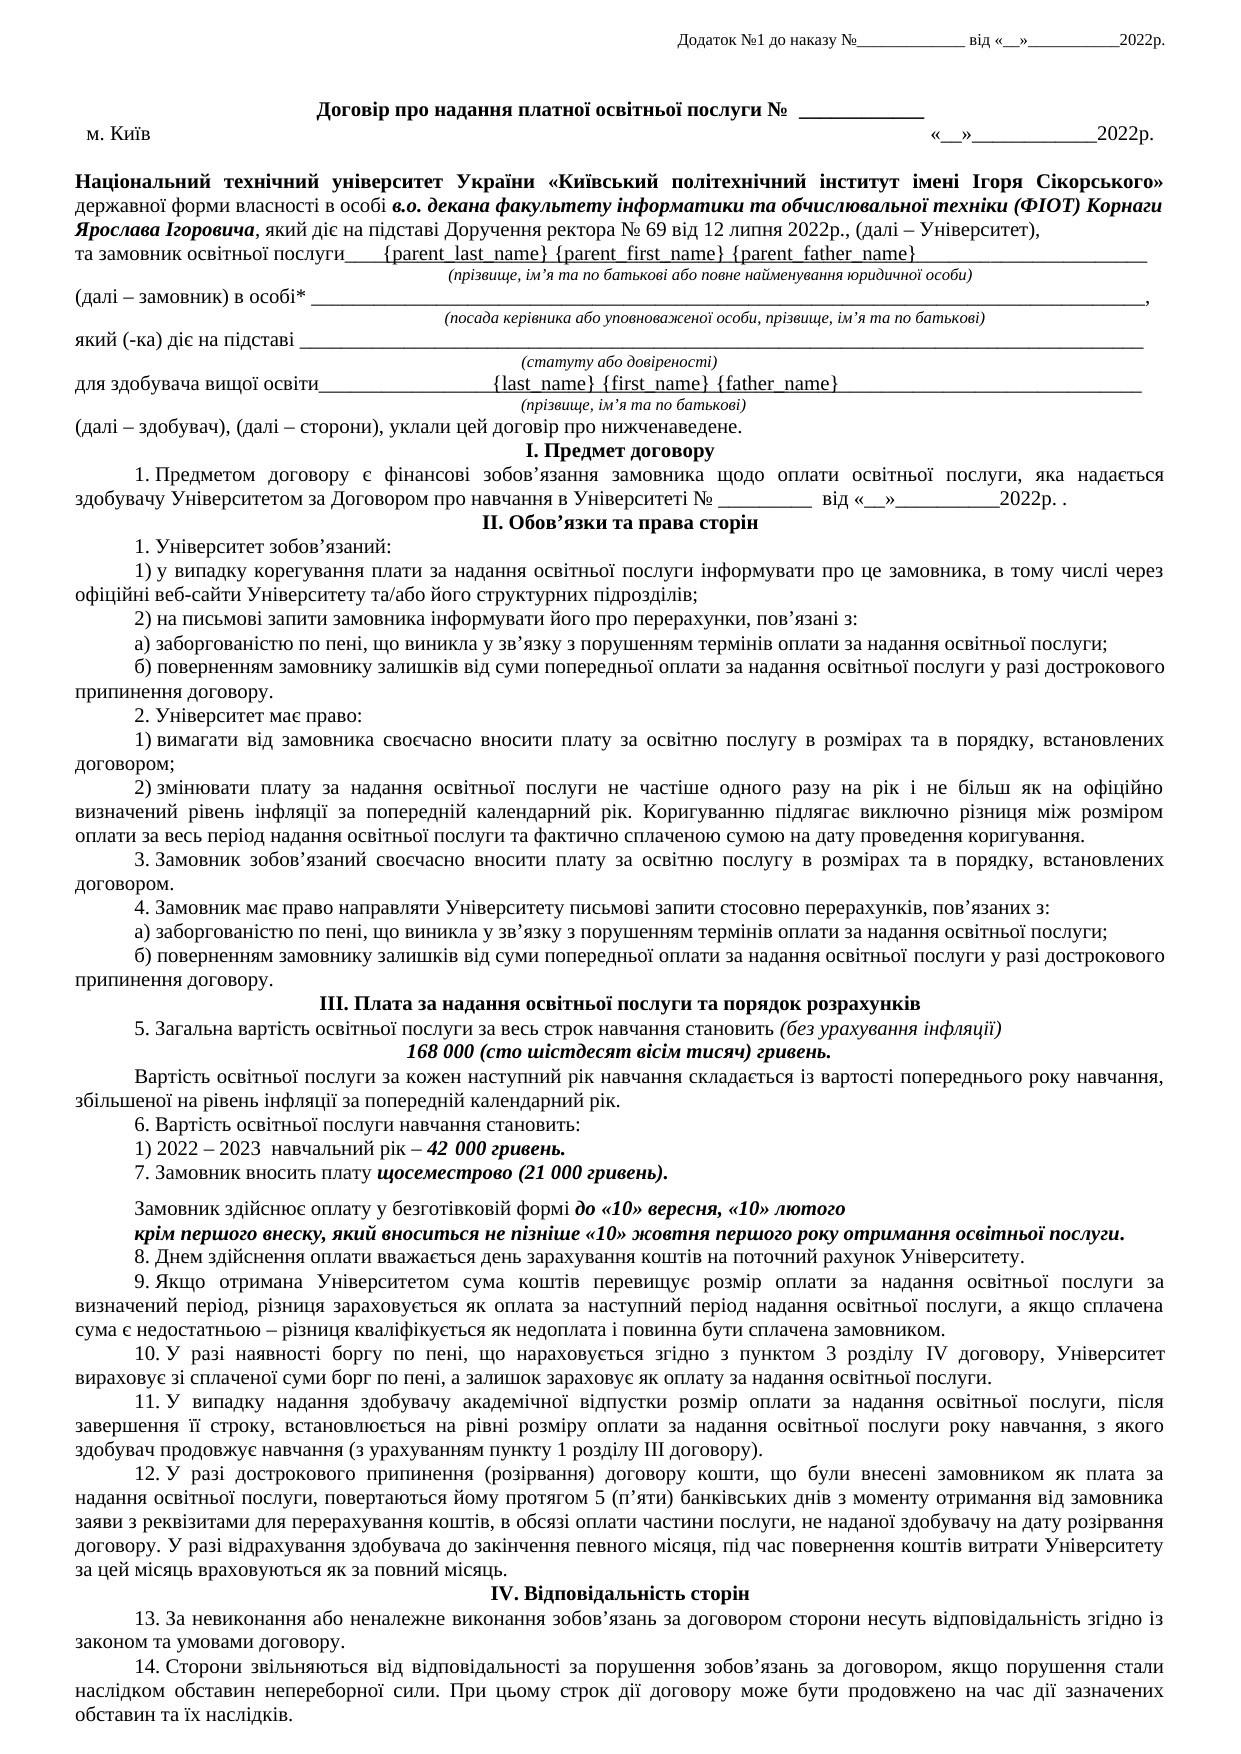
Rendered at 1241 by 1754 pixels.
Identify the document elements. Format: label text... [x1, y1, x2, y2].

text 3. Замовник зобов’язаний своєчасно вносити плату за освітню послугу в розмірах та в порядку, встановлених договором. [75, 847, 1165, 895]
text 9. Якщо отримана Університетом сума коштів перевищує розмір оплати за надання освітньої послуги за визначений період, різниця зараховується як оплата за наступний період надання освітньої послуги, а якщо сплачена сума є недостатньою – різниця кваліфікується як недоплата і повинна бути сплачена замовником. [75, 1268, 1165, 1341]
text крім першого внеску, який вноситься не пізніше «10» жовтня першого року отримання освітньої послуги. [75, 1220, 1165, 1244]
text який (-ка) діє на підставі _________________________________________________________________________________ [75, 327, 1165, 351]
text 2. Університет має право: [75, 703, 1165, 727]
text для здобувача вищої освіти_______________________________________________________________________________ [75, 371, 1165, 395]
text (посада керівника або уповноваженої особи, прізвище, ім’я та по батькові) [75, 308, 1165, 327]
table_header «__»____________2022р. [616, 121, 1165, 149]
text (далі – замовник) в особі* ________________________________________________________________________________, [75, 284, 1165, 308]
text Додаток №1 до наказу №_____________ від «__»___________2022р. [75, 29, 1165, 49]
text IV. Відповідальність сторін [75, 1581, 1165, 1605]
text 168 000 (сто шістдесят вісім тисяч) гривень. [75, 1039, 1165, 1063]
text 5. Загальна вартість освітньої послуги за весь строк навчання становить (без урахування інфляції) [75, 1015, 1165, 1039]
text (статуту або довіреності) [75, 351, 1165, 371]
text 2) змінювати плату за надання освітньої послуги не частіше одного разу на рік і не більш як на офіційно визначений рівень інфляції за попередній календарний рік. Коригуванню підлягає виключно різниця між розміром оплати за весь період надання освітньої послуги та фактично сплаченою сумою на дату проведення коригування. [75, 775, 1165, 847]
text а) заборгованістю по пені, що виникла у зв’язку з порушенням термінів оплати за надання освітньої послуги; [75, 630, 1165, 654]
text 1) вимагати від замовника своєчасно вносити плату за освітню послугу в розмірах та в порядку, встановлених договором; [75, 727, 1165, 775]
text Замовник здійснює оплату у безготівковій формі до «10» вересня, «10» лютого [75, 1196, 1165, 1220]
text 1) у випадку корегування плати за надання освітньої послуги інформувати про це замовника, в тому числі через офіційні веб-сайти Університету та/або його структурних підрозділів; [75, 558, 1165, 606]
text 6. Вартість освітньої послуги навчання становить: [75, 1112, 1165, 1136]
text б) поверненням замовнику залишків від суми попередньої оплати за надання освітньої послуги у разі дострокового припинення договору. [75, 943, 1165, 991]
text 11. У випадку надання здобувачу академічної відпустки розмір оплати за надання освітньої послуги, після завершення її строку, встановлюється на рівні розміру оплати за надання освітньої послуги року навчання, з якого здобувач продовжує навчання (з урахуванням пункту 1 розділу ІІІ договору). [75, 1389, 1165, 1461]
text 12. У разі дострокового припинення (розірвання) договору кошти, що були внесені замовником як плата за надання освітньої послуги, повертаються йому протягом 5 (п’яти) банківських днів з моменту отримання від замовника заяви з реквізитами для перерахування коштів, в обсязі оплати частини послуги, не наданої здобувачу на дату розірвання договору. У разі відрахування здобувача до закінчення певного місяця, під час повернення коштів витрати Університету за цей місяць враховуються як за повний місяць. [75, 1461, 1165, 1581]
text Договір про надання платної освітньої послуги № ____________ [75, 97, 1165, 121]
text Вартість освітньої послуги за кожен наступний рік навчання складається із вартості попереднього року навчання, збільшеної на рівень інфляції за попередній календарний рік. [75, 1063, 1165, 1112]
text 7. Замовник вносить плату щосеместрово (21 000 гривень). [75, 1160, 1165, 1184]
text 8. Днем здійснення оплати вважається день зарахування коштів на поточний рахунок Університету. [75, 1244, 1165, 1268]
text 13. За невиконання або неналежне виконання зобов’язань за договором сторони несуть відповідальність згідно із законом та умовами договору. [75, 1605, 1165, 1653]
text (далі – здобувач), (далі – сторони), уклали цей договір про нижченаведене. [75, 414, 1165, 438]
text 14. Сторони звільняються від відповідальності за порушення зобов’язань за договором, якщо порушення стали наслідком обставин непереборної сили. При цьому строк дії договору може бути продовжено на час дії зазначених обставин та їх наслідків. [75, 1653, 1165, 1726]
text 2) на письмові запити замовника інформувати його про перерахунки, пов’язані з: [75, 606, 1165, 630]
text 1. Університет зобов’язаний: [75, 534, 1165, 558]
text Національний технічний університет України «Київський політехнічний інститут імені Ігоря Сікорського» державної форми власності в особі в.о. декана факультету інформатики та обчислювальної техніки (ФІОТ) Корнаги Ярослава Ігоровича, який діє на підставі Доручення ректора № 69 від 12 липня 2022р., (далі – Університет), [75, 169, 1165, 241]
text ІІ. Обов’язки та права сторін [75, 510, 1165, 534]
text (прізвище, ім’я та по батькові) [75, 395, 1165, 414]
text б) поверненням замовнику залишків від суми попередньої оплати за надання освітньої послуги у разі дострокового припинення договору. [75, 654, 1165, 703]
table_header м. Київ [75, 121, 616, 149]
text (прізвище, ім’я та по батькові або повне найменування юридичної особи) [75, 265, 1165, 284]
text 1) 2022 – 2023 навчальний рік ‒ 42 000 гривень. [75, 1136, 1165, 1160]
text 10. У разі наявності боргу по пені, що нараховується згідно з пунктом 3 розділу IV договору, Університет вираховує зі сплаченої суми борг по пені, а залишок зараховує як оплату за надання освітньої послуги. [75, 1341, 1165, 1389]
text та замовник освітньої послуги_____________________________________________________________________________ [75, 241, 1165, 265]
text ІІІ. Плата за надання освітньої послуги та порядок розрахунків [75, 991, 1165, 1015]
text І. Предмет договору [75, 438, 1165, 462]
text а) заборгованістю по пені, що виникла у зв’язку з порушенням термінів оплати за надання освітньої послуги; [75, 919, 1165, 943]
text 1. Предметом договору є фінансові зобов’язання замовника щодо оплати освітньої послуги, яка надається здобувачу Університетом за Договором про навчання в Університеті № _________ від «__»__________2022р. . [75, 462, 1165, 510]
text 4. Замовник має право направляти Університету письмові запити стосовно перерахунків, пов’язаних з: [75, 895, 1165, 919]
